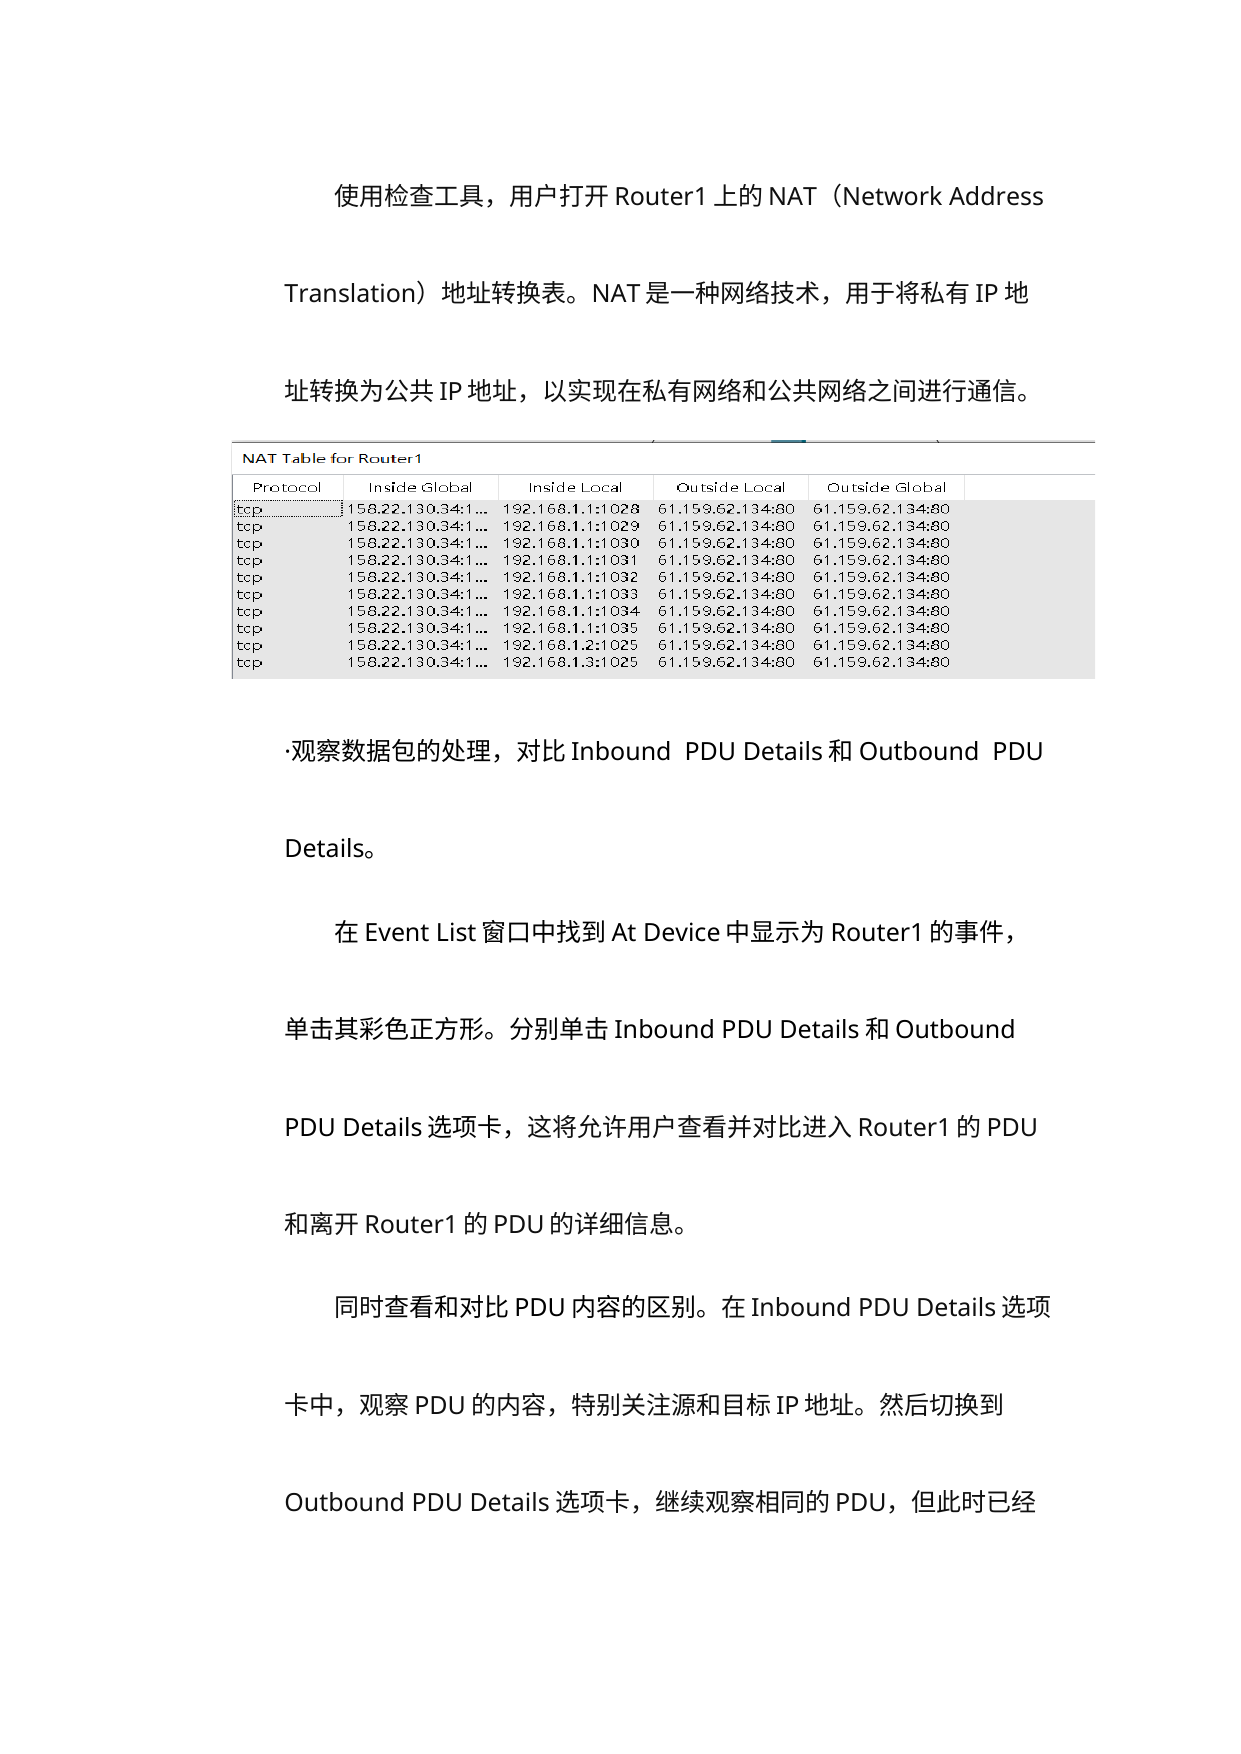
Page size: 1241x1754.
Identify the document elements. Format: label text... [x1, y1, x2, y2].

list 在Event List窗口中找到At Device中显示为Router1的事件，单击其彩色正方形。分别单击Inbound PDU Details和Outbound PDU Details选项卡，这将允许用户查看并对比进入Router1的PDU和离开Router1的PDU的详细信息。 [284, 898, 1053, 1255]
picture [231, 440, 1096, 679]
list ·观察数据包的处理，对比Inbound PDU Details和 Outbound PDU Details。 [284, 717, 1053, 879]
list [284, 1273, 1053, 1533]
list 使用检查工具，用户打开Router1上的NAT（Network Address Translation）地址转换表。NAT是一种网络技术，用于将私有IP地址转换为公共IP地址，以实现在私有网络和公共网络之间进行通信。 [284, 162, 1053, 422]
